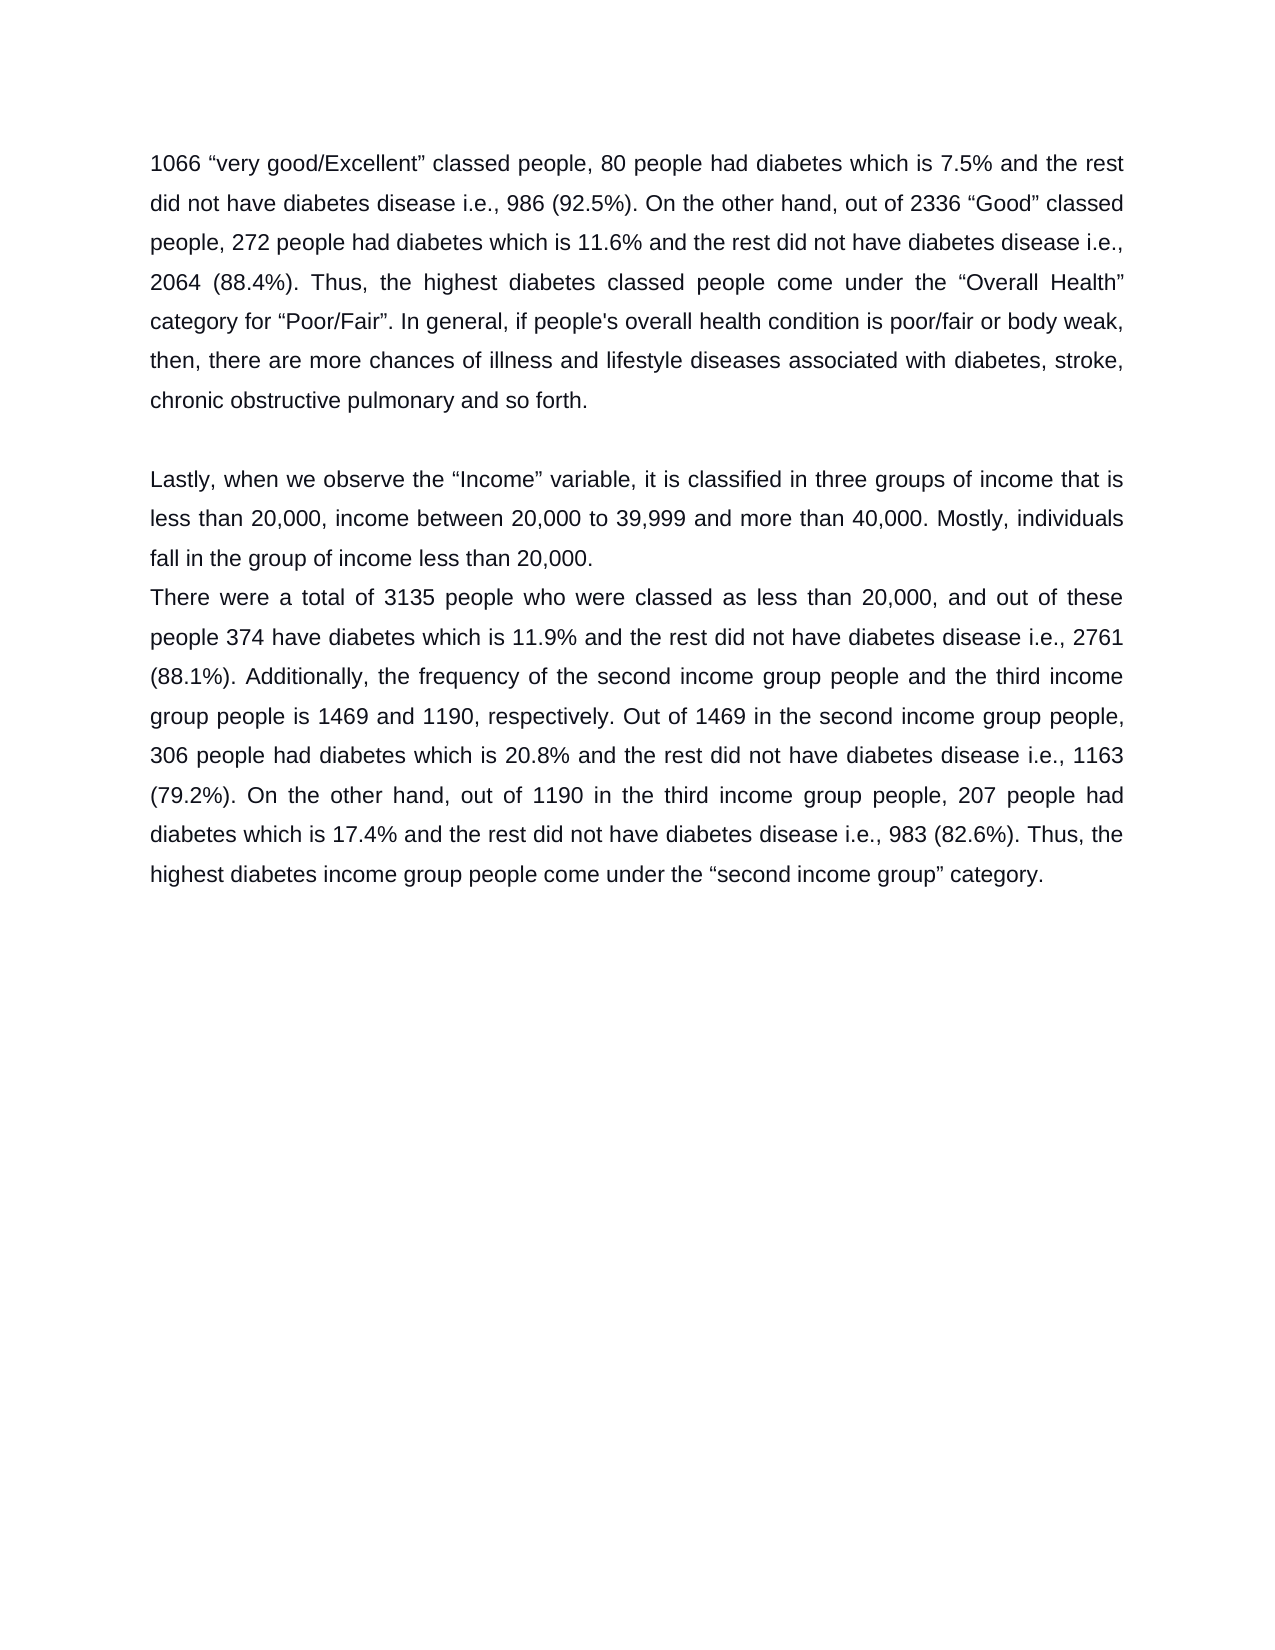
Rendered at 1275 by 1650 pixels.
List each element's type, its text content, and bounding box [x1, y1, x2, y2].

text There were a total of 3135 people who were classed as less than 20,000, and out of these people 374 have diabetes which is 11.9% and the rest did not have diabetes disease i.e., 2761 (88.1%). Additionally, the frequency of the second income group people and the third income group people is 1469 and 1190, respectively. Out of 1469 in the second income group people, 306 people had diabetes which is 20.8% and the rest did not have diabetes disease i.e., 1163 (79.2%). On the other hand, out of 1190 in the third income group people, 207 people had diabetes which is 17.4% and the rest did not have diabetes disease i.e., 983 (82.6%). Thus, the highest diabetes income group people come under the “second income group” category. [150, 584, 1125, 887]
text Lastly, when we observe the “Income” variable, it is classified in three groups of income that is less than 20,000, income between 20,000 to 39,999 and more than 40,000. Mostly, individuals fall in the group of income less than 20,000. [150, 466, 1125, 571]
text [150, 150, 1125, 413]
